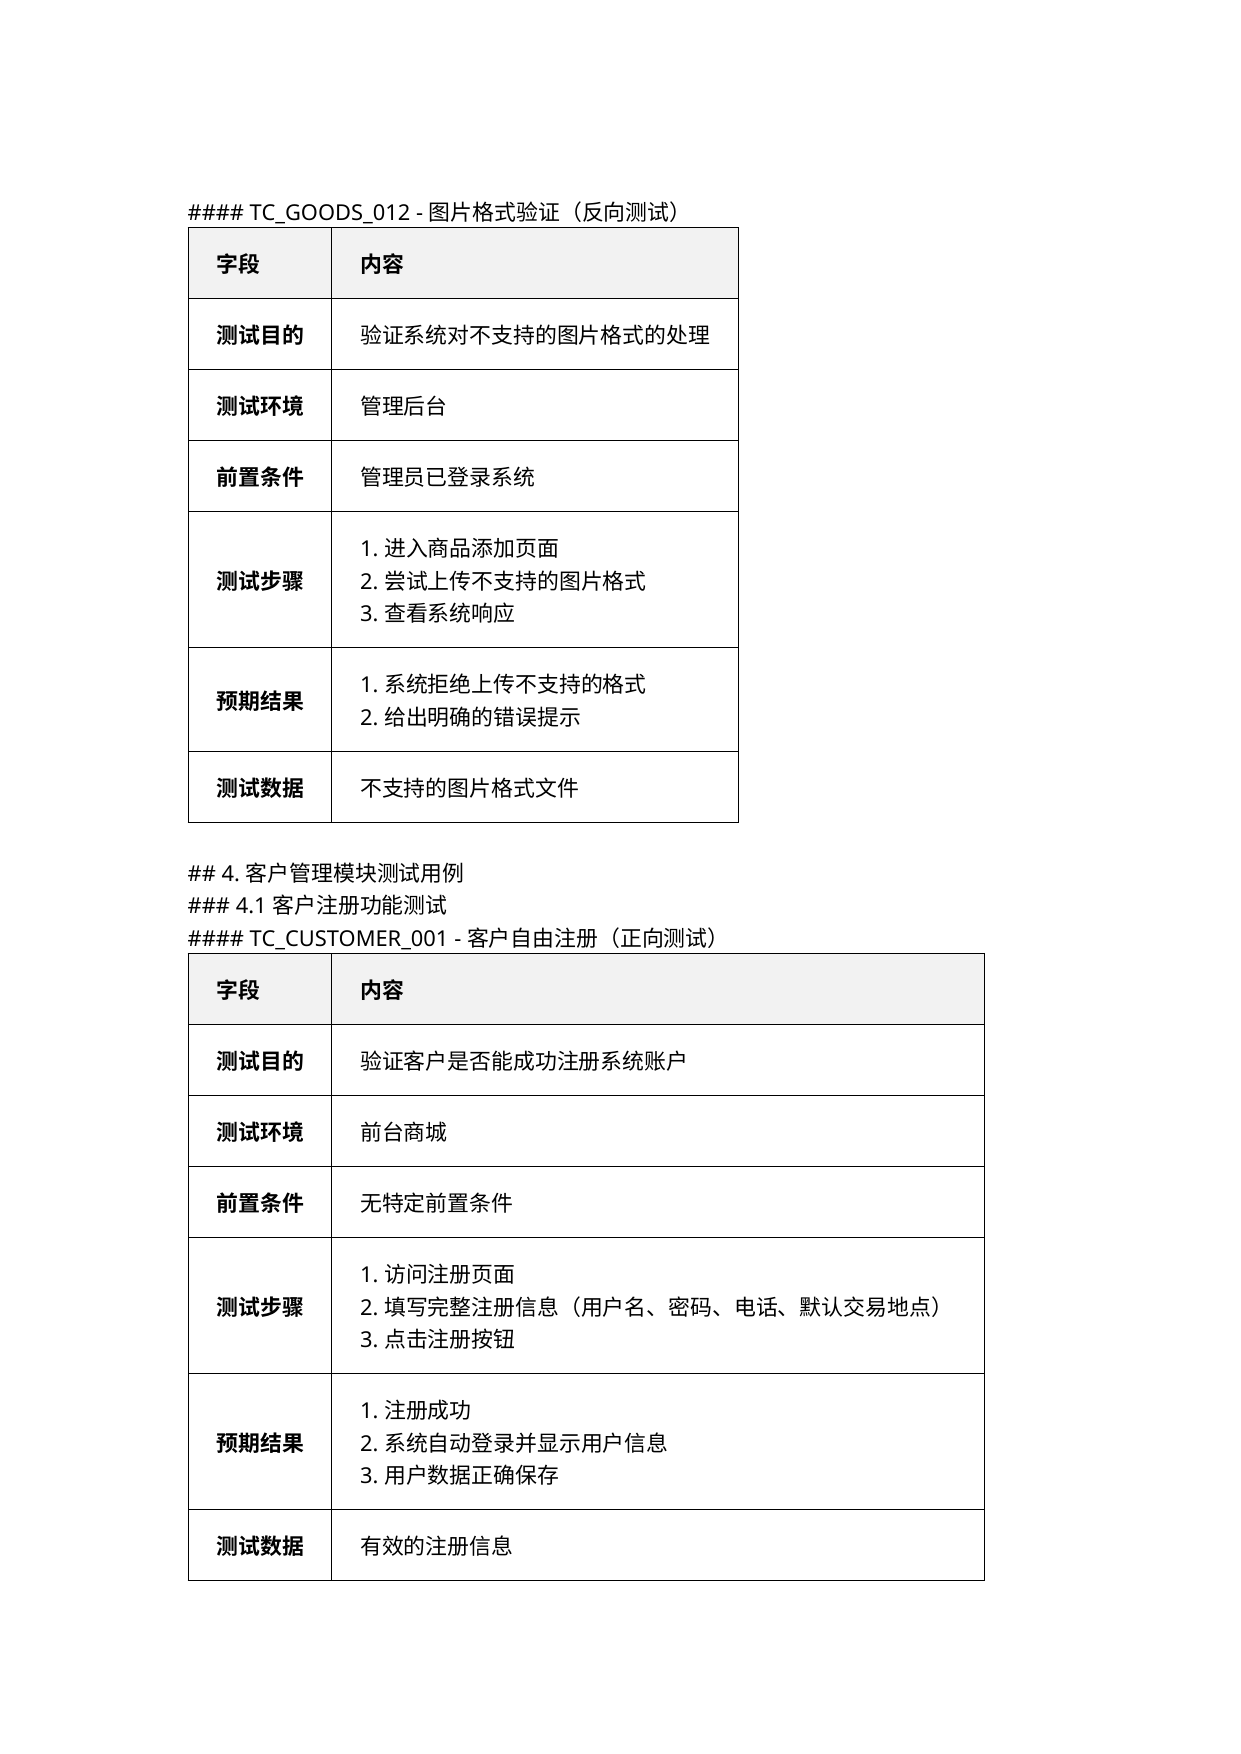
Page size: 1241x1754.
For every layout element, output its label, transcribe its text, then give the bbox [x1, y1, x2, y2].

table_cell 管理员已登录系统 [332, 441, 738, 511]
table_cell 测试目的 [189, 1025, 331, 1095]
table_header 内容 [332, 954, 984, 1024]
table_cell 测试步骤 [189, 1238, 331, 1373]
table_cell 不支持的图片格式文件 [332, 752, 738, 822]
table_cell 测试步骤 [189, 512, 331, 647]
table_cell 1. 系统拒绝上传不支持的格式 2. 给出明确的错误提示 [332, 648, 738, 751]
table_cell 测试目的 [189, 299, 331, 369]
table_cell 1. 访问注册页面 2. 填写完整注册信息（用户名、密码、电话、默认交易地点） 3. 点击注册按钮 [332, 1238, 984, 1373]
table_cell 前置条件 [189, 441, 331, 511]
table_cell 有效的注册信息 [332, 1510, 984, 1580]
table_cell 前台商城 [332, 1096, 984, 1166]
text #### TC_CUSTOMER_001 - 客户自由注册（正向测试） [187, 920, 1053, 953]
table_cell 1. 进入商品添加页面 2. 尝试上传不支持的图片格式 3. 查看系统响应 [332, 512, 738, 647]
table_cell 测试数据 [189, 752, 331, 822]
text ## 4. 客户管理模块测试用例 [187, 855, 1053, 888]
table_cell 验证客户是否能成功注册系统账户 [332, 1025, 984, 1095]
table_cell 验证系统对不支持的图片格式的处理 [332, 299, 738, 369]
table_cell 预期结果 [189, 648, 331, 751]
table_header 字段 [189, 954, 331, 1024]
table_cell 测试数据 [189, 1510, 331, 1580]
table_header 字段 [189, 228, 331, 298]
table_cell 测试环境 [189, 370, 331, 440]
table_cell 管理后台 [332, 370, 738, 440]
table_cell 1. 注册成功 2. 系统自动登录并显示用户信息 3. 用户数据正确保存 [332, 1374, 984, 1509]
text #### TC_GOODS_012 - 图片格式验证（反向测试） [187, 194, 1053, 227]
table_cell 测试环境 [189, 1096, 331, 1166]
table_cell 前置条件 [189, 1167, 331, 1237]
table_cell 预期结果 [189, 1374, 331, 1509]
text ### 4.1 客户注册功能测试 [187, 888, 1053, 920]
table_header 内容 [332, 228, 738, 298]
table_cell 无特定前置条件 [332, 1167, 984, 1237]
